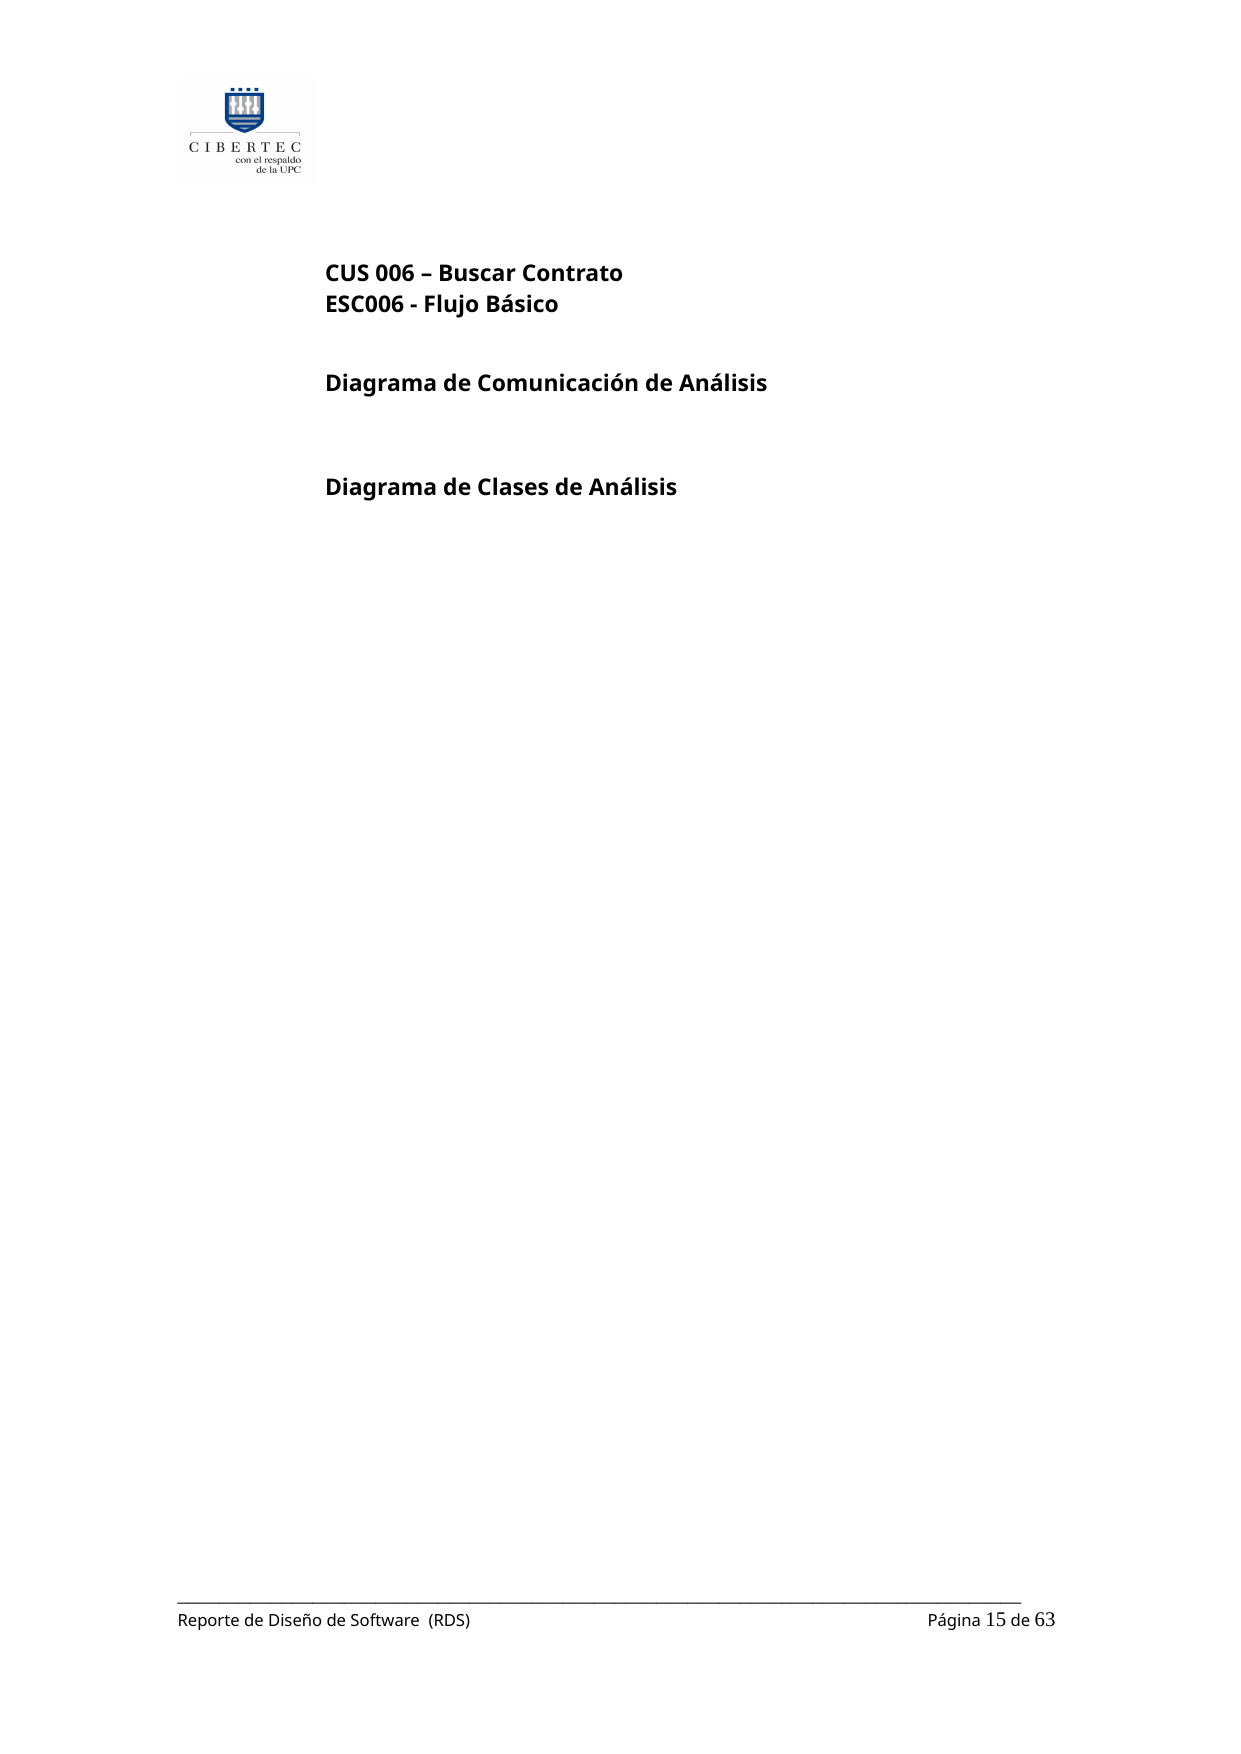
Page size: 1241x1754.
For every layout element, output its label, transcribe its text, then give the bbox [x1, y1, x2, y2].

picture [177, 75, 317, 185]
text ESC006 - Flujo Básico [325, 288, 1063, 319]
text Diagrama de Comunicación de Análisis [325, 367, 1063, 398]
text Diagrama de Clases de Análisis [325, 471, 1063, 502]
text CUS 006 – Buscar Contrato [325, 257, 1063, 288]
